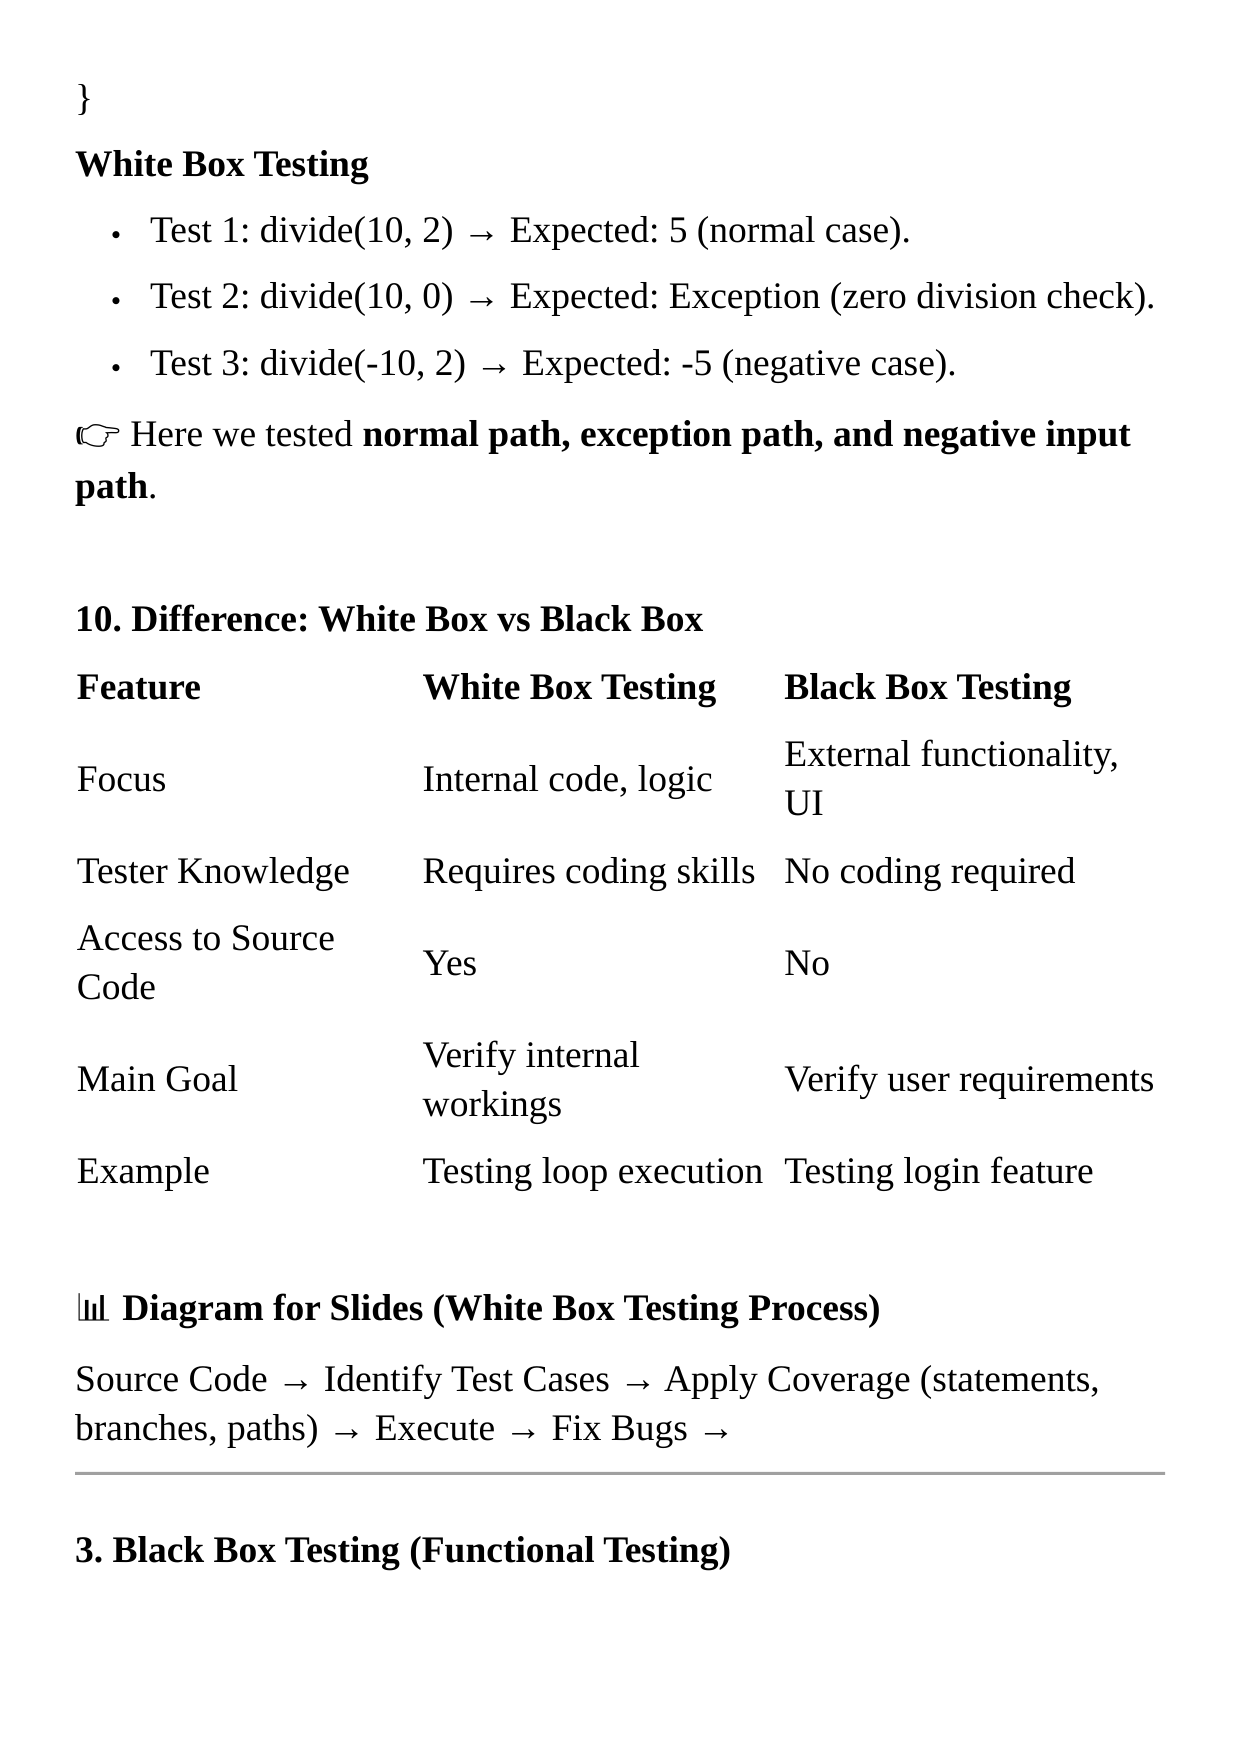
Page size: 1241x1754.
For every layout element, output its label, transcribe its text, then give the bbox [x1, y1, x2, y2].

table_cell Testing login feature [783, 1147, 1165, 1214]
text 📊 Diagram for Slides (White Box Testing Process) [75, 1281, 1165, 1332]
table_cell Internal code, logic [421, 730, 783, 846]
table_cell Tester Knowledge [75, 846, 421, 914]
table_cell Testing loop execution [421, 1147, 783, 1214]
table_cell Verify user requirements [783, 1030, 1165, 1147]
text 👉 Here we tested normal path, exception path, and negative input path. [75, 406, 1165, 507]
table_cell Verify internal workings [421, 1030, 783, 1147]
text } [75, 75, 1165, 118]
table_cell Yes [421, 914, 783, 1030]
table_cell Main Goal [75, 1030, 421, 1147]
text 10. Difference: White Box vs Black Box [75, 596, 1165, 639]
list Test 1: divide(10, 2) → Expected: 5 (normal case). [112, 207, 1165, 251]
text White Box Testing [75, 141, 1165, 184]
list Test 3: divide(-10, 2) → Expected: -5 (negative case). [112, 340, 1165, 383]
table_cell Access to Source Code [75, 914, 421, 1030]
table_header Black Box Testing [783, 663, 1165, 730]
text 3. Black Box Testing (Functional Testing) [75, 1528, 1165, 1571]
table_cell No coding required [783, 846, 1165, 914]
table_cell Requires coding skills [421, 846, 783, 914]
table_cell Focus [75, 730, 421, 846]
table_cell No [783, 914, 1165, 1030]
text Source Code → Identify Test Cases → Apply Coverage (statements, branches, paths) → Execute → Fix Bugs → [75, 1356, 1165, 1449]
table_header White Box Testing [421, 663, 783, 730]
table_cell External functionality, UI [783, 730, 1165, 846]
table_cell Example [75, 1147, 421, 1214]
list Test 2: divide(10, 0) → Expected: Exception (zero division check). [112, 274, 1165, 317]
table_header Feature [75, 663, 421, 730]
